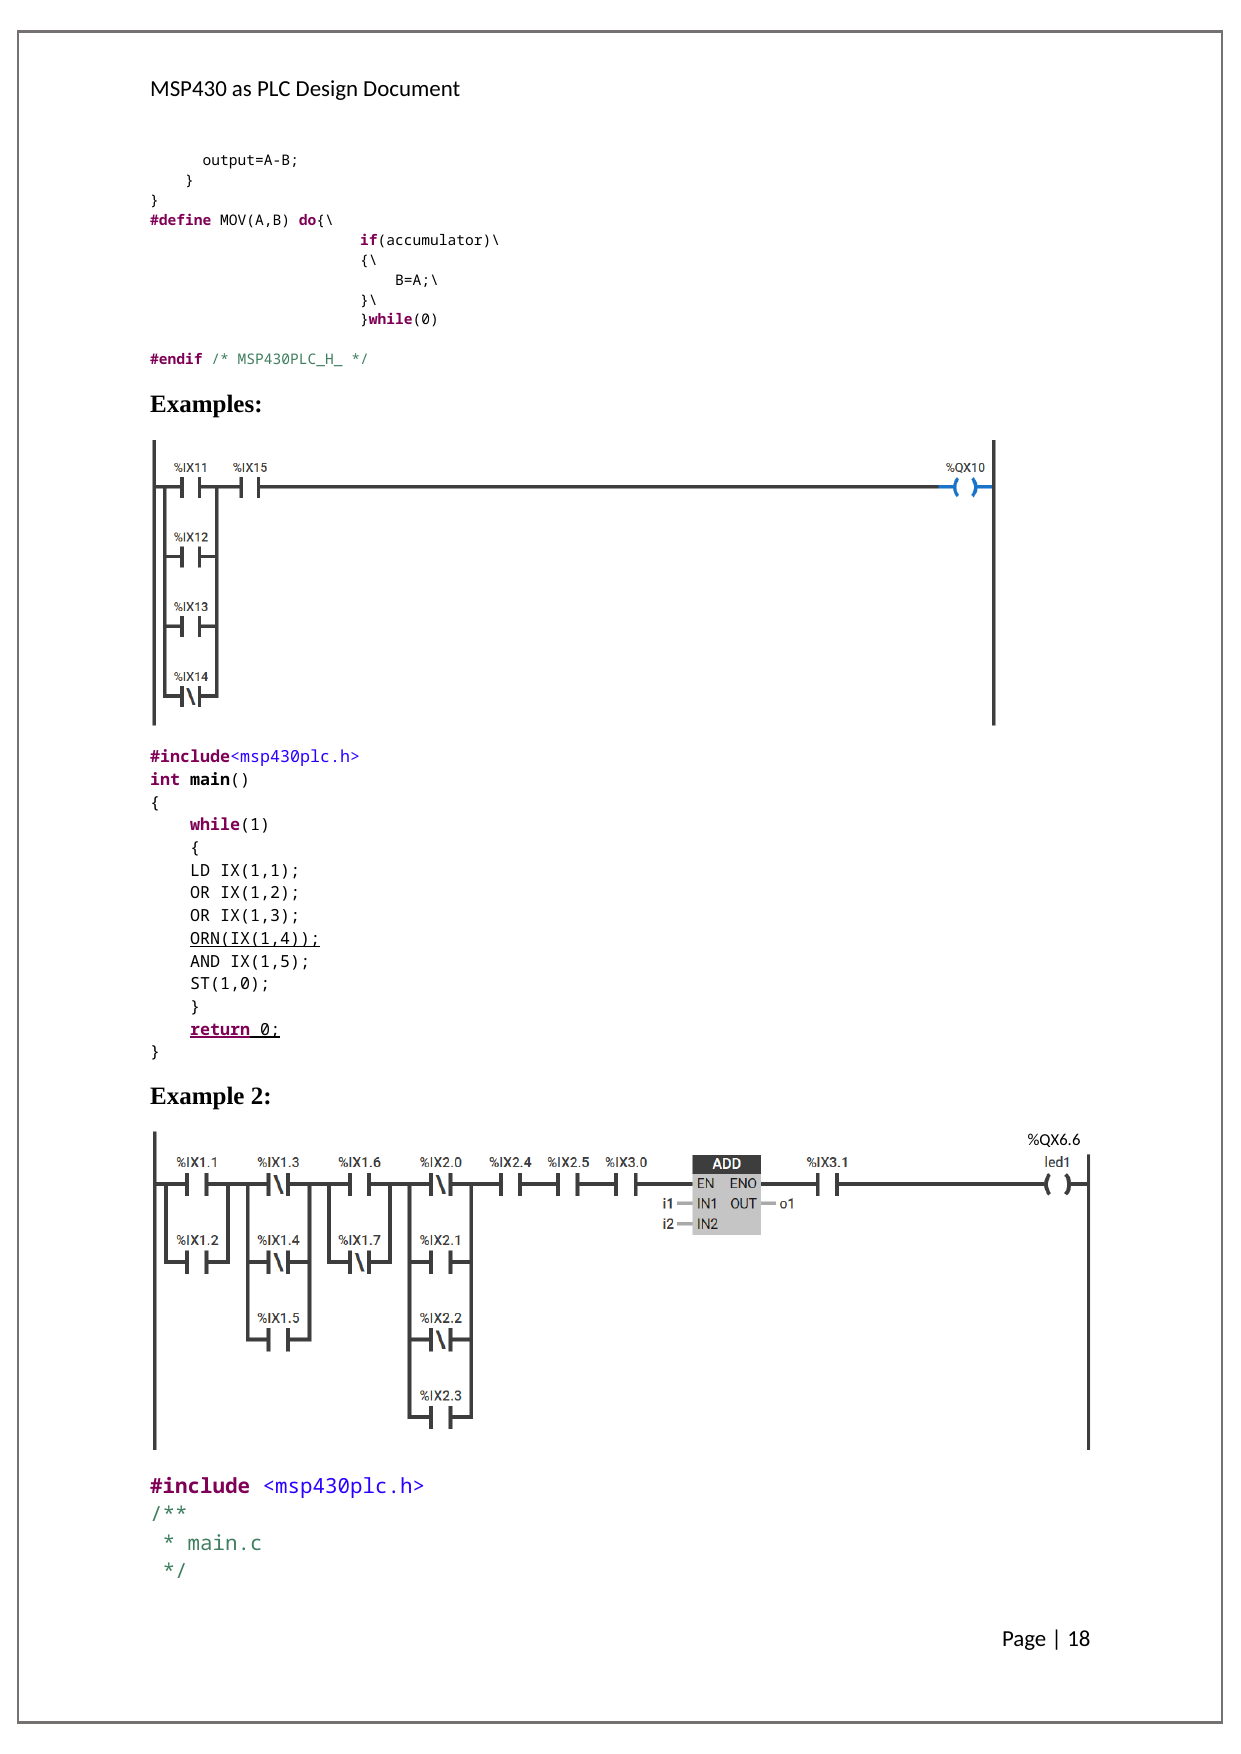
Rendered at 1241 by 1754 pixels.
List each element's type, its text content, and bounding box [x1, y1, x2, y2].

text /** [150, 1499, 1090, 1528]
text ST(1,0); [150, 972, 1090, 994]
text if(accumulator)\ [150, 229, 1090, 249]
text }\ [150, 289, 1090, 309]
text #include <msp430plc.h> [150, 1471, 1090, 1499]
text } [150, 1040, 1090, 1063]
text */ [150, 1556, 1090, 1585]
text #endif /* MSP430PLC_H_ */ [150, 349, 1090, 369]
picture [150, 1128, 1091, 1453]
text while(1) [150, 813, 1090, 836]
text LD IX(1,1); [150, 858, 1090, 881]
text } [150, 190, 1090, 210]
text ORN(IX(1,4)); [150, 926, 1090, 949]
text } [150, 170, 1090, 190]
text Examples: [150, 389, 1090, 417]
text AND IX(1,5); [150, 949, 1090, 972]
text OR IX(1,3); [150, 904, 1090, 926]
text int main() [150, 767, 1090, 790]
text {\ [150, 249, 1090, 269]
text #define MOV(A,B) do{\ [150, 210, 1090, 229]
text Example 2: [150, 1081, 1090, 1110]
text * main.c [150, 1528, 1090, 1556]
text { [150, 836, 1090, 858]
text #include<msp430plc.h> [150, 745, 1090, 767]
text output=A-B; [150, 150, 1090, 170]
text { [150, 790, 1090, 813]
text B=A;\ [150, 269, 1090, 289]
text }while(0) [150, 309, 1090, 329]
picture [150, 436, 1000, 726]
text OR IX(1,2); [150, 881, 1090, 904]
text } [150, 994, 1090, 1017]
text return 0; [150, 1017, 1090, 1040]
